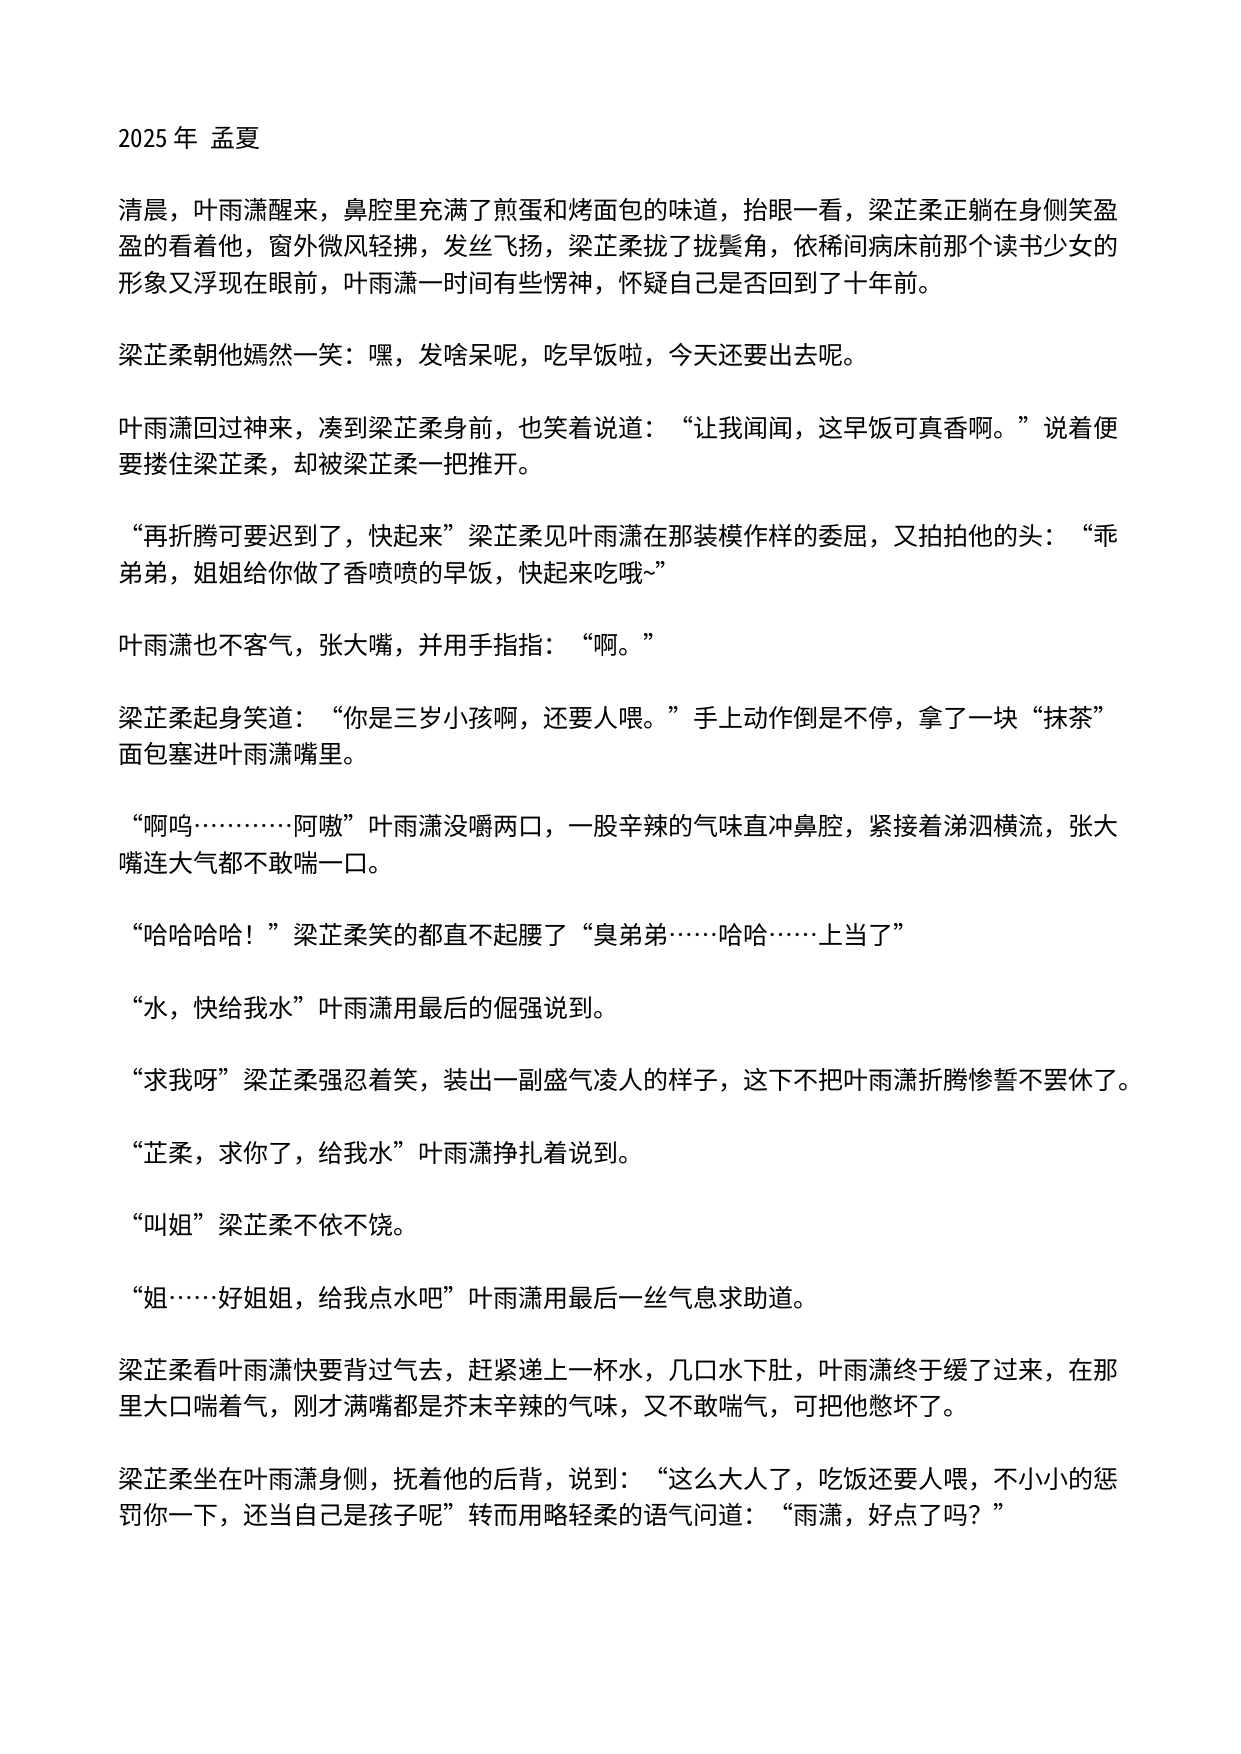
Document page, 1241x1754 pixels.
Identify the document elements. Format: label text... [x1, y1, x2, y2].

text “啊呜…………阿嗷”叶雨潇没嚼两口，一股辛辣的气味直冲鼻腔，紧接着涕泗横流，张大嘴连大气都不敢喘一口。 [118, 807, 1122, 879]
text 梁芷柔起身笑道：“你是三岁小孩啊，还要人喂。”手上动作倒是不停，拿了一块“抹茶”面包塞进叶雨潇嘴里。 [118, 698, 1122, 771]
text 2025年 孟夏 [118, 118, 1122, 154]
text 清晨，叶雨潇醒来，鼻腔里充满了煎蛋和烤面包的味道，抬眼一看，梁芷柔正躺在身侧笑盈盈的看着他，窗外微风轻拂，发丝飞扬，梁芷柔拢了拢鬓角，依稀间病床前那个读书少女的形象又浮现在眼前，叶雨潇一时间有些愣神，怀疑自己是否回到了十年前。 [118, 191, 1122, 299]
text “求我呀”梁芷柔强忍着笑，装出一副盛气凌人的样子，这下不把叶雨潇折腾惨誓不罢休了。 [118, 1061, 1122, 1097]
text “再折腾可要迟到了，快起来”梁芷柔见叶雨潇在那装模作样的委屈，又拍拍他的头：“乖弟弟，姐姐给你做了香喷喷的早饭，快起来吃哦~” [118, 517, 1122, 589]
text 叶雨潇也不客气，张大嘴，并用手指指：“啊。” [118, 626, 1122, 662]
text 梁芷柔看叶雨潇快要背过气去，赶紧递上一杯水，几口水下肚，叶雨潇终于缓了过来，在那里大口喘着气，刚才满嘴都是芥末辛辣的气味，又不敢喘气，可把他憋坏了。 [118, 1351, 1122, 1423]
text 叶雨潇回过神来，凑到梁芷柔身前，也笑着说道：“让我闻闻，这早饭可真香啊。”说着便要搂住梁芷柔，却被梁芷柔一把推开。 [118, 408, 1122, 481]
text 梁芷柔坐在叶雨潇身侧，抚着他的后背，说到：“这么大人了，吃饭还要人喂，不小小的惩罚你一下，还当自己是孩子呢”转而用略轻柔的语气问道：“雨潇，好点了吗？” [118, 1459, 1122, 1532]
text “芷柔，求你了，给我水”叶雨潇挣扎着说到。 [118, 1133, 1122, 1169]
text “哈哈哈哈！”梁芷柔笑的都直不起腰了“臭弟弟……哈哈……上当了” [118, 916, 1122, 952]
text 梁芷柔朝他嫣然一笑：嘿，发啥呆呢，吃早饭啦，今天还要出去呢。 [118, 336, 1122, 372]
text “水，快给我水”叶雨潇用最后的倔强说到。 [118, 988, 1122, 1024]
text “姐……好姐姐，给我点水吧”叶雨潇用最后一丝气息求助道。 [118, 1278, 1122, 1314]
text “叫姐”梁芷柔不依不饶。 [118, 1206, 1122, 1242]
